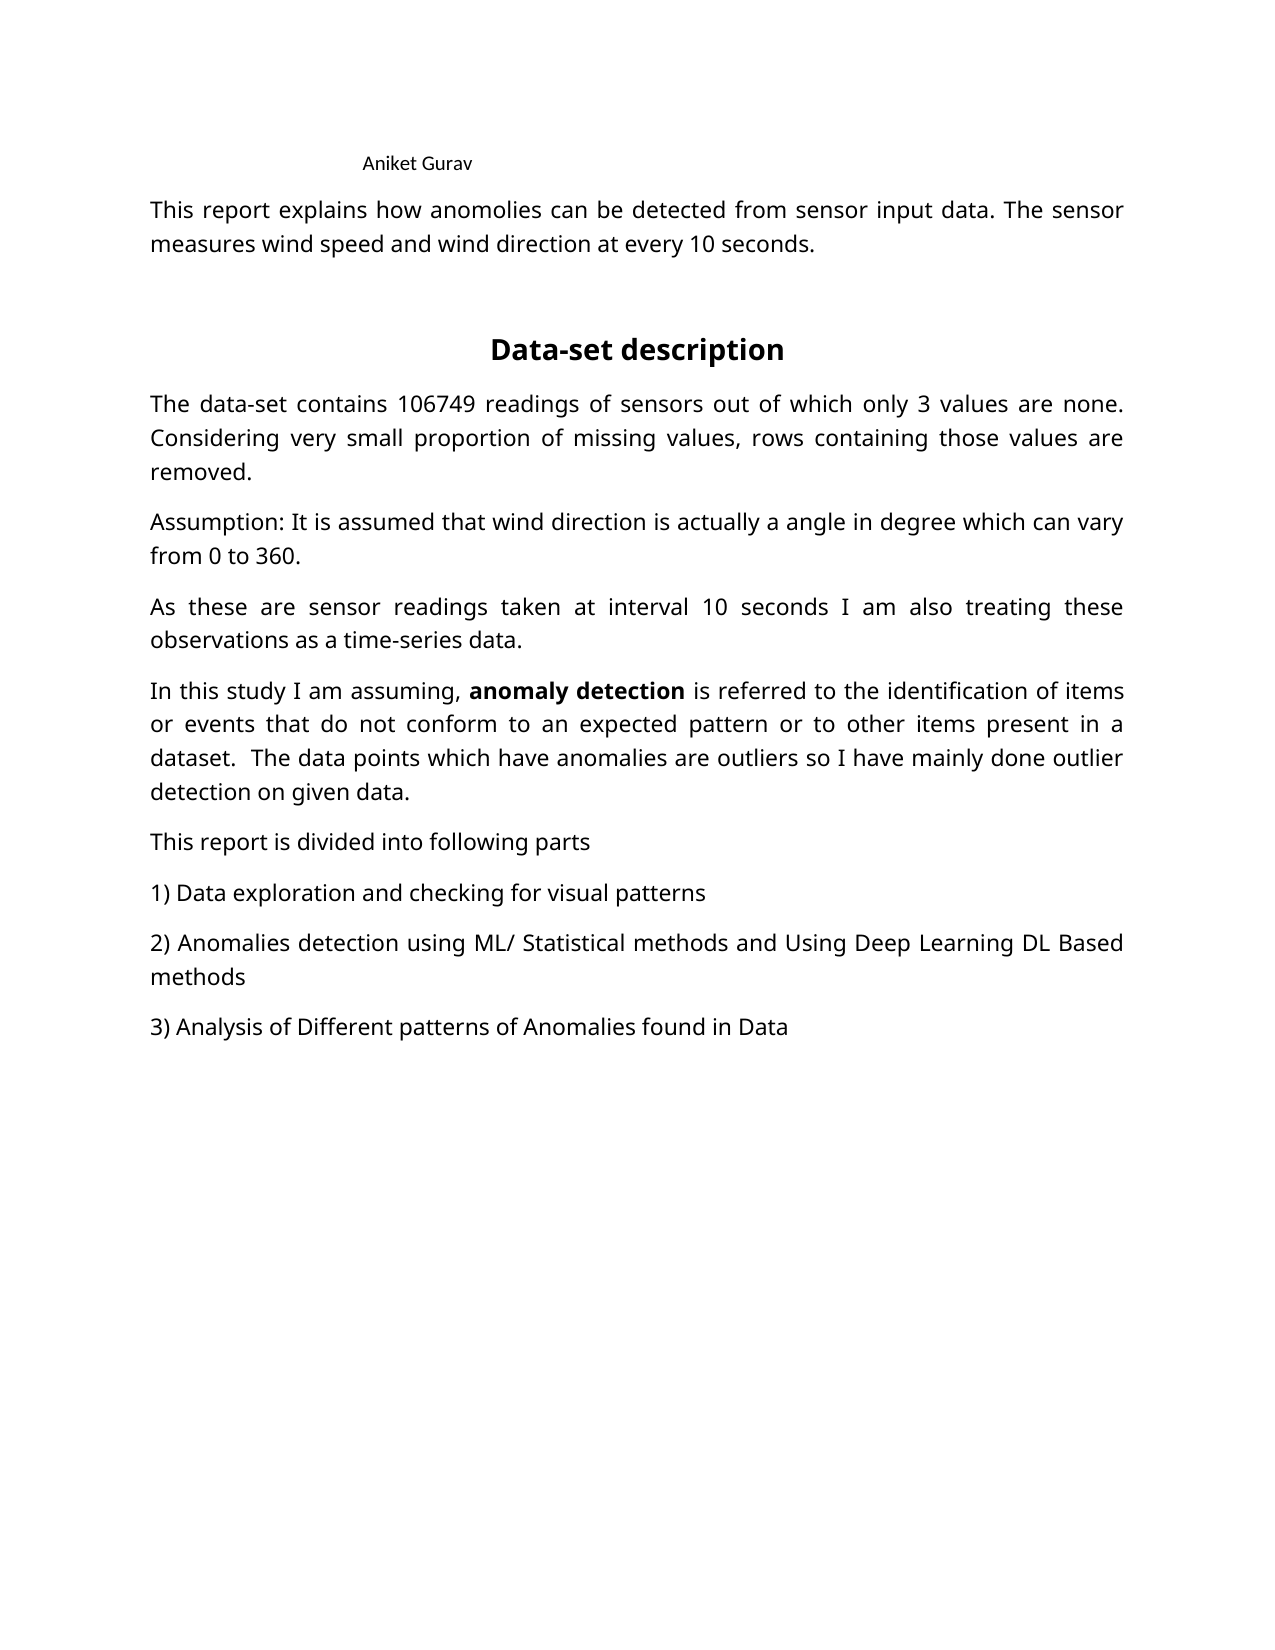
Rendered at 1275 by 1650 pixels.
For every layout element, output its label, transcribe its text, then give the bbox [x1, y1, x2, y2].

text 2) Anomalies detection using ML/ Statistical methods and Using Deep Learning DL Based methods [150, 927, 1125, 992]
text This report is divided into following parts [150, 826, 1125, 857]
text Data-set description [150, 329, 1125, 368]
text Aniket Gurav [150, 150, 1125, 175]
text This report explains how anomolies can be detected from sensor input data. The sensor measures wind speed and wind direction at every 10 seconds. [150, 194, 1125, 259]
text 1) Data exploration and checking for visual patterns [150, 877, 1125, 908]
text In this study I am assuming, anomaly detection is referred to the identification of items or events that do not conform to an expected pattern or to other items present in a dataset. The data points which have anomalies are outliers so I have mainly done outlier detection on given data. [150, 674, 1125, 807]
text 3) Analysis of Different patterns of Anomalies found in Data [150, 1011, 1125, 1042]
text As these are sensor readings taken at interval 10 seconds I am also treating these observations as a time-series data. [150, 590, 1125, 655]
text Assumption: It is assumed that wind direction is actually a angle in degree which can vary from 0 to 360. [150, 506, 1125, 571]
text The data-set contains 106749 readings of sensors out of which only 3 values are none. Considering very small proportion of missing values, rows containing those values are removed. [150, 388, 1125, 487]
